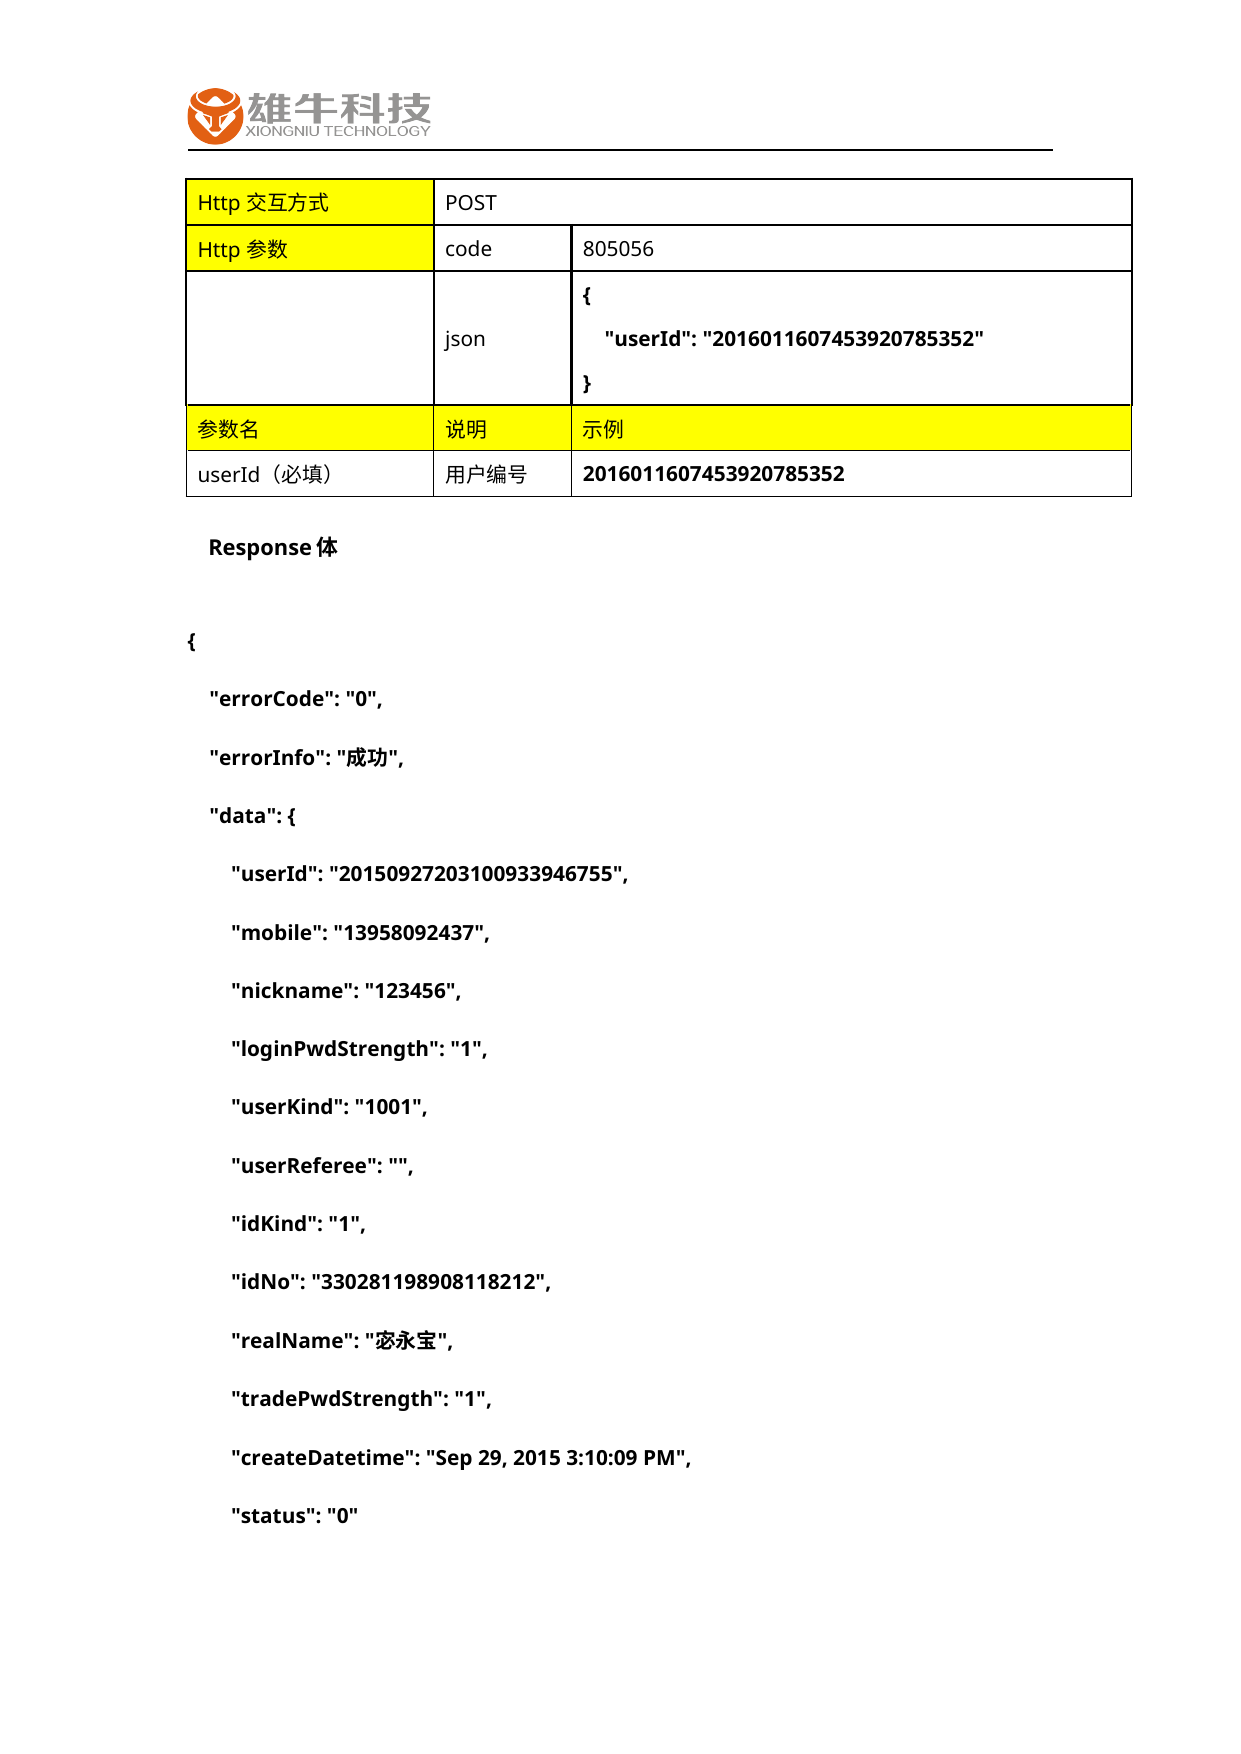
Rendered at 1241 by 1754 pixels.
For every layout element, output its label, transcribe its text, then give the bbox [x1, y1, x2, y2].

text "errorCode": "0", [187, 676, 1053, 720]
text "realName": "宓永宝", [187, 1318, 1053, 1362]
text "status": "0" [187, 1493, 1053, 1537]
text "loginPwdStrength": "1", [187, 1026, 1053, 1071]
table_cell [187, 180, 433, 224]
text "userId": "20150927203100933946755", [187, 852, 1053, 896]
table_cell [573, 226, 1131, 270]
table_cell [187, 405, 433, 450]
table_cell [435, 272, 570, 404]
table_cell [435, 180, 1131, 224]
text "userKind": "1001", [187, 1085, 1053, 1129]
text "errorInfo": "成功", [187, 734, 1053, 778]
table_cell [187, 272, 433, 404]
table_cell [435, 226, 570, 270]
text "tradePwdStrength": "1", [187, 1377, 1053, 1421]
picture [187, 88, 433, 147]
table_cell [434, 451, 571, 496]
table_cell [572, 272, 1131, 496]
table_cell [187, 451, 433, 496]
text "data": { [187, 793, 1053, 838]
text "mobile": "13958092437", [187, 910, 1053, 954]
text { [187, 618, 1053, 662]
text "idKind": "1", [187, 1201, 1053, 1245]
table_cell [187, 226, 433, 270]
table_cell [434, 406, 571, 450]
subtitle Response体 [202, 524, 1053, 568]
text "nickname": "123456", [187, 968, 1053, 1012]
text "createDatetime": "Sep 29, 2015 3:10:09 PM", [187, 1435, 1053, 1479]
text "idNo": "330281198908118212", [187, 1259, 1053, 1303]
text "userReferee": "", [187, 1143, 1053, 1187]
